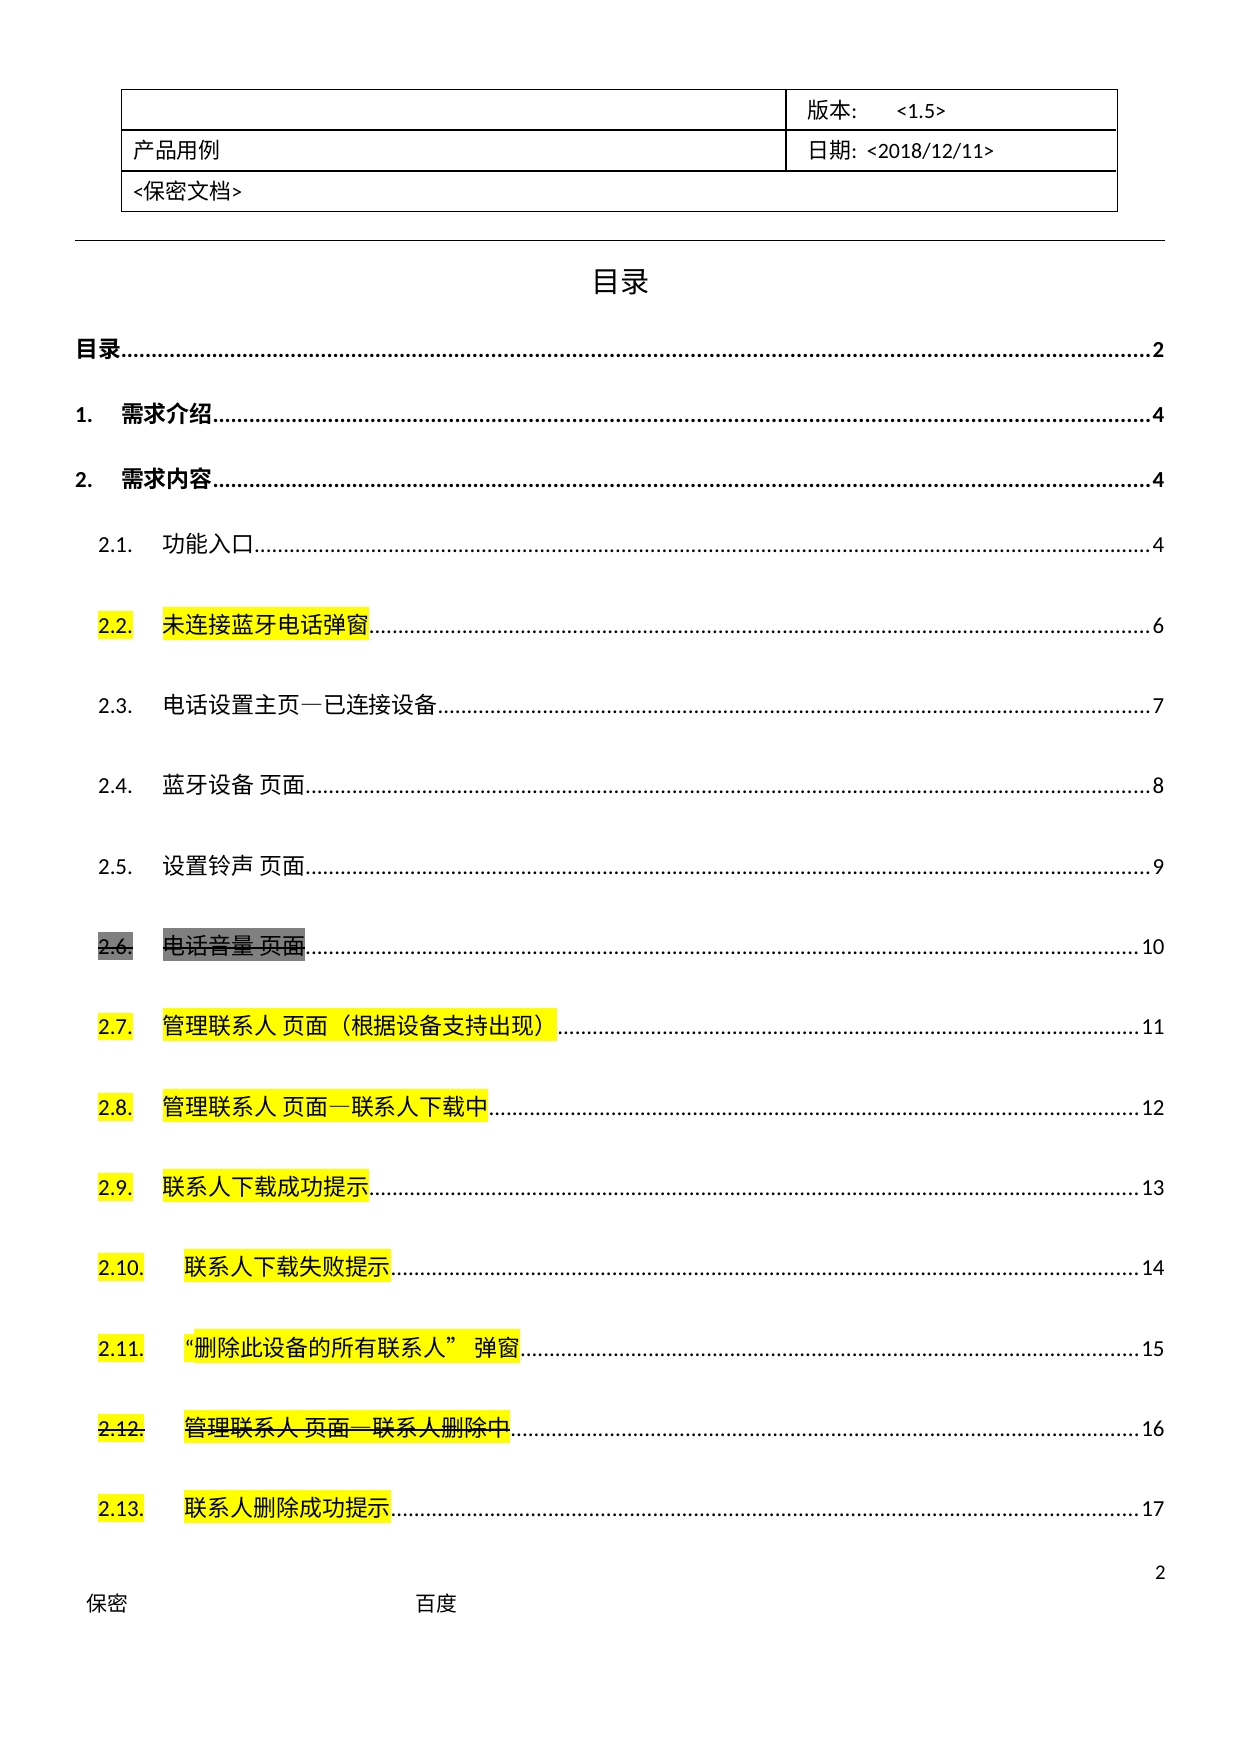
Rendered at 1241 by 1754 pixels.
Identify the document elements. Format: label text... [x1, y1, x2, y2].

text 2.6. 电话音量 页面 10 [98, 912, 1165, 977]
text 2.2. 未连接蓝牙电话弹窗 6 [98, 591, 1165, 656]
text 2.3. 电话设置主页—已连接设备 7 [98, 671, 1165, 736]
text 2.8. 管理联系人 页面—联系人下载中 12 [98, 1073, 1165, 1138]
text 2.11. “删除此设备的所有联系人” 弹窗 15 [98, 1313, 1165, 1378]
text 2.4. 蓝牙设备 页面 8 [98, 751, 1165, 816]
text 2.10. 联系人下载失败提示 14 [98, 1233, 1165, 1298]
title 目录 [75, 247, 1165, 312]
text 目录 2 [75, 315, 1165, 380]
text 2. 需求内容 4 [75, 445, 1165, 510]
text 2.5. 设置铃声 页面 9 [98, 832, 1165, 897]
text 2.7. 管理联系人 页面（根据设备支持出现） 11 [98, 992, 1165, 1057]
text 2.1. 功能入口 4 [98, 510, 1165, 575]
text 1. 需求介绍 4 [75, 380, 1165, 445]
text 2.9. 联系人下载成功提示 13 [98, 1153, 1165, 1218]
text 2.13. 联系人删除成功提示 17 [98, 1474, 1165, 1539]
text 2.12. 管理联系人 页面—联系人删除中 16 [98, 1394, 1165, 1459]
